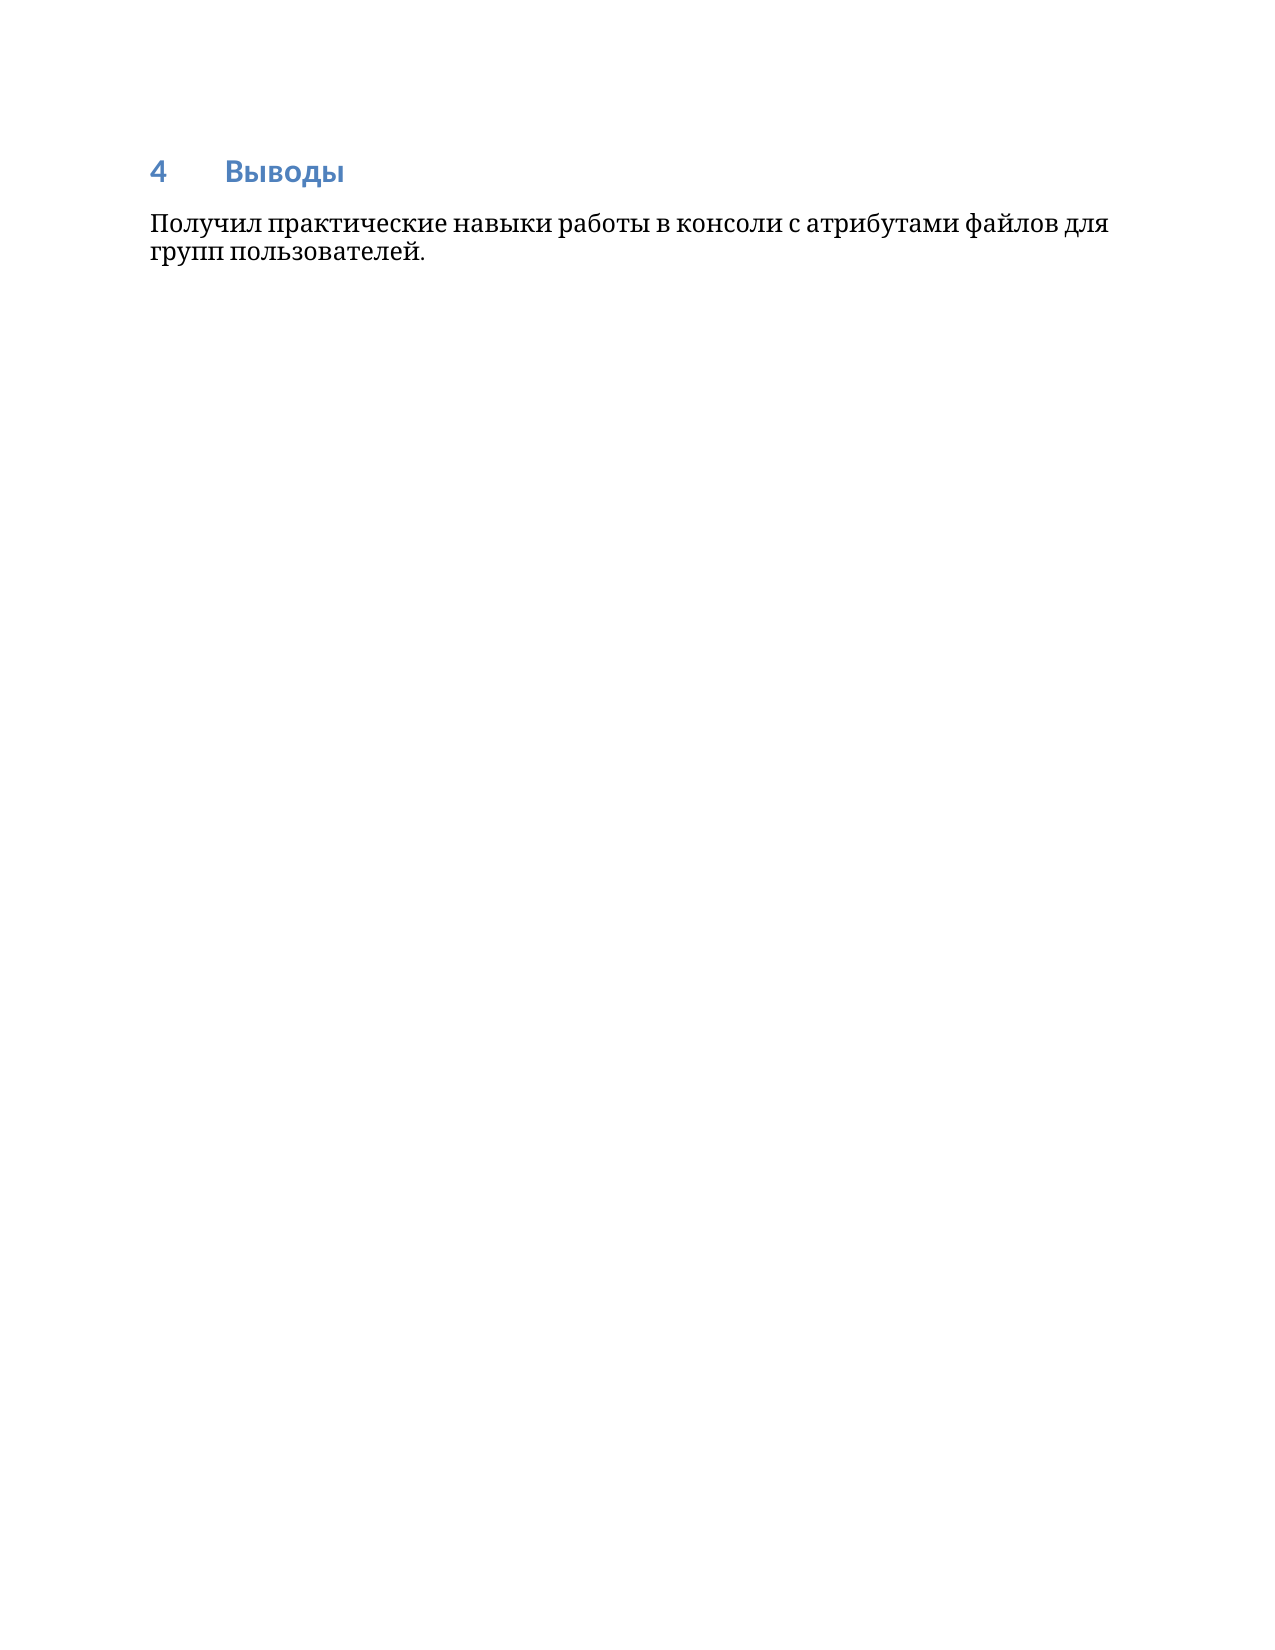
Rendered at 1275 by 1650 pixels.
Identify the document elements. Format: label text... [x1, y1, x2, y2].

subtitle 4 Выводы [150, 150, 1125, 191]
text Получил практические навыки работы в консоли с атрибутами файлов для групп пользователей. [150, 209, 1125, 267]
